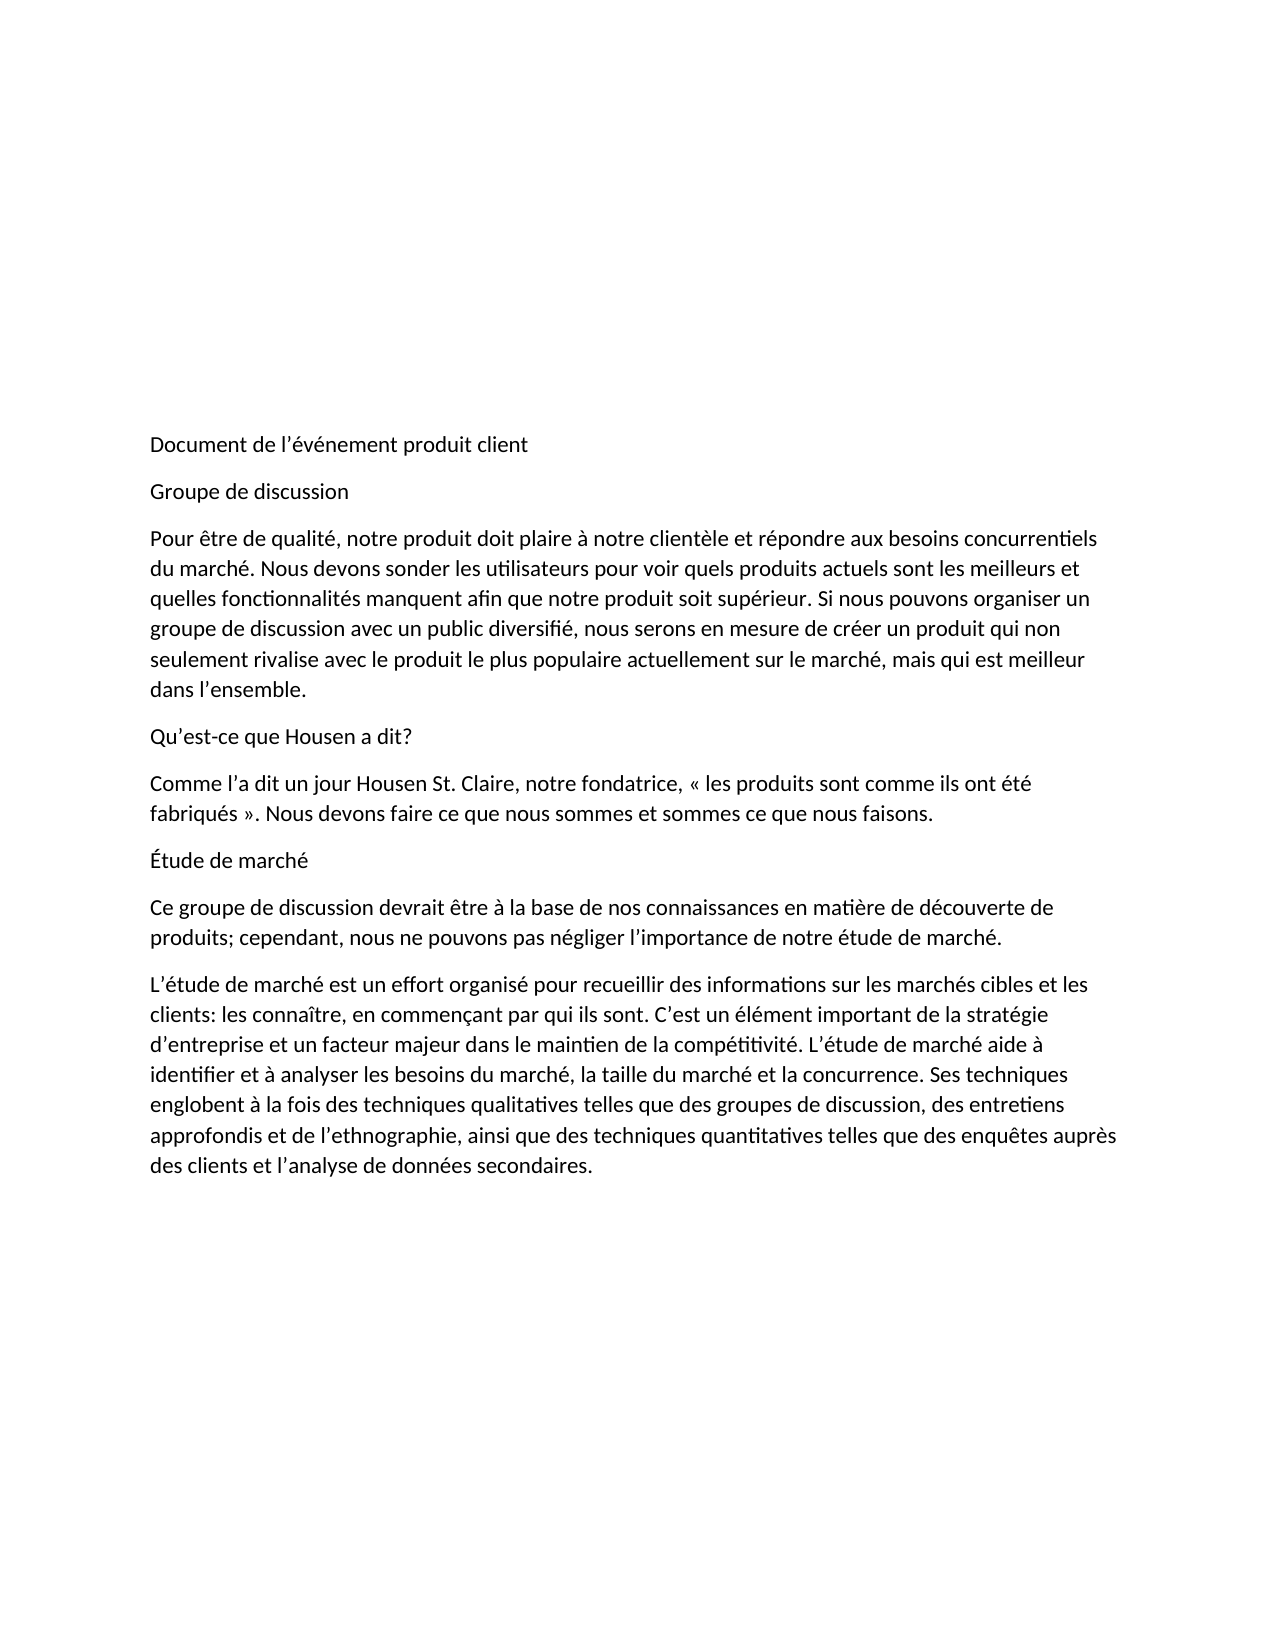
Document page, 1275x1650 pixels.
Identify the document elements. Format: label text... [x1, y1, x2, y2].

text Qu’est-ce que Housen a dit? [150, 722, 1125, 750]
text Document de l’événement produit client [150, 430, 1125, 458]
text Pour être de qualité, notre produit doit plaire à notre clientèle et répondre aux besoins concurrentiels du marché. Nous devons sonder les utilisateurs pour voir quels produits actuels sont les meilleurs et quelles fonctionnalités manquent afin que notre produit soit supérieur. Si nous pouvons organiser un groupe de discussion avec un public diversifié, nous serons en mesure de créer un produit qui non seulement rivalise avec le produit le plus populaire actuellement sur le marché, mais qui est meilleur dans l’ensemble. [150, 524, 1125, 703]
text L’étude de marché est un effort organisé pour recueillir des informations sur les marchés cibles et les clients: les connaître, en commençant par qui ils sont. C’est un élément important de la stratégie d’entreprise et un facteur majeur dans le maintien de la compétitivité. L’étude de marché aide à identifier et à analyser les besoins du marché, la taille du marché et la concurrence. Ses techniques englobent à la fois des techniques qualitatives telles que des groupes de discussion, des entretiens approfondis et de l’ethnographie, ainsi que des techniques quantitatives telles que des enquêtes auprès des clients et l’analyse de données secondaires. [150, 970, 1125, 1179]
text Groupe de discussion [150, 477, 1125, 505]
text Ce groupe de discussion devrait être à la base de nos connaissances en matière de découverte de produits; cependant, nous ne pouvons pas négliger l’importance de notre étude de marché. [150, 893, 1125, 951]
text Comme l’a dit un jour Housen St. Claire, notre fondatrice, « les produits sont comme ils ont été fabriqués ». Nous devons faire ce que nous sommes et sommes ce que nous faisons. [150, 769, 1125, 827]
text Étude de marché [150, 846, 1125, 874]
